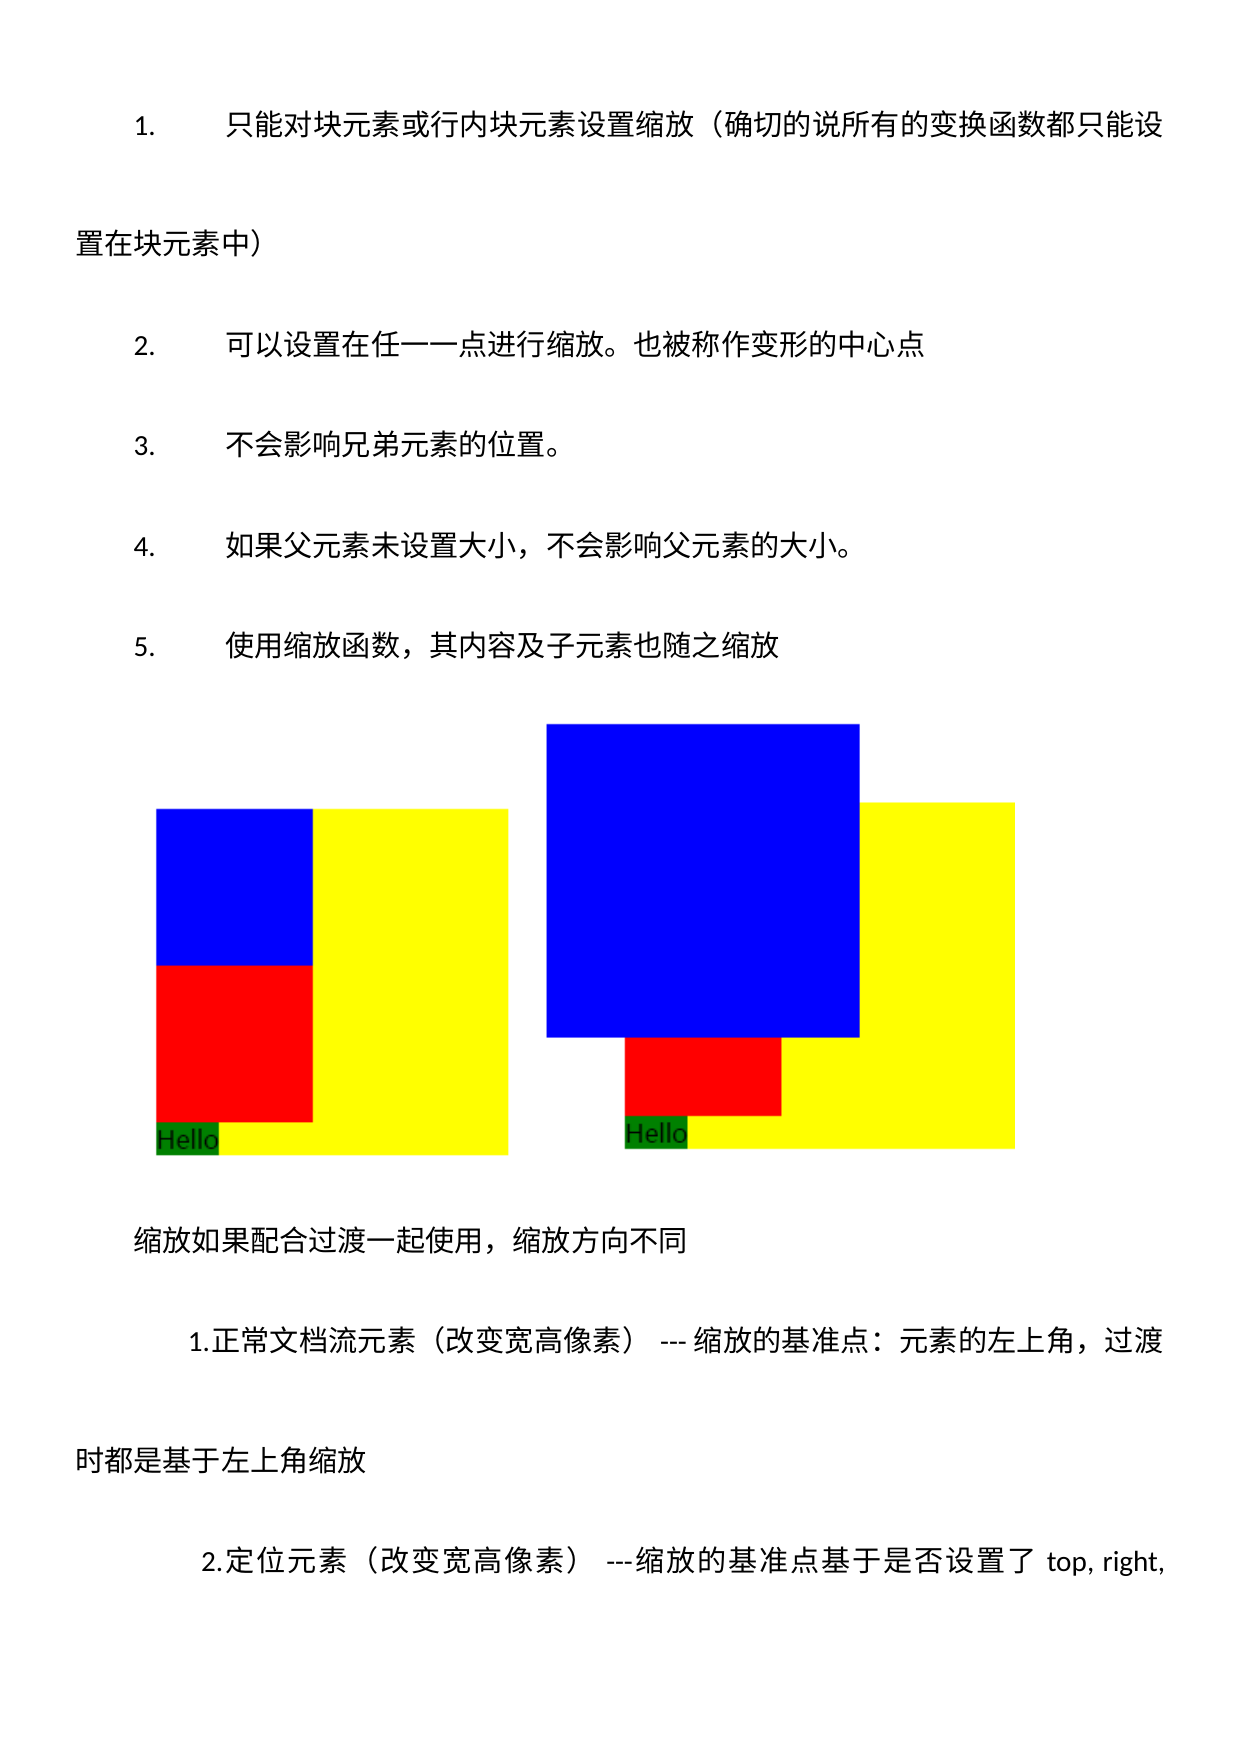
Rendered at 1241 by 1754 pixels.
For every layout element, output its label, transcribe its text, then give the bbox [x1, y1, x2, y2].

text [75, 1519, 1165, 1598]
text 1.正常文档流元素（改变宽高像素） --- 缩放的基准点：元素的左上角，过渡时都是基于左上角缩放 [75, 1299, 1165, 1498]
list 只能对块元素或行内块元素设置缩放（确切的说所有的变换函数都只能设置在块元素中） [75, 83, 1165, 282]
text 缩放如果配合过渡一起使用，缩放方向不同 [75, 1199, 1165, 1278]
picture [133, 792, 509, 1179]
picture [514, 705, 1015, 1179]
list 可以设置在任一一点进行缩放。也被称作变形的中心点 [75, 303, 1165, 382]
list 不会影响兄弟元素的位置。 [75, 403, 1165, 483]
list 使用缩放函数，其内容及子元素也随之缩放 [75, 604, 1165, 684]
list 如果父元素未设置大小，不会影响父元素的大小。 [75, 504, 1165, 583]
